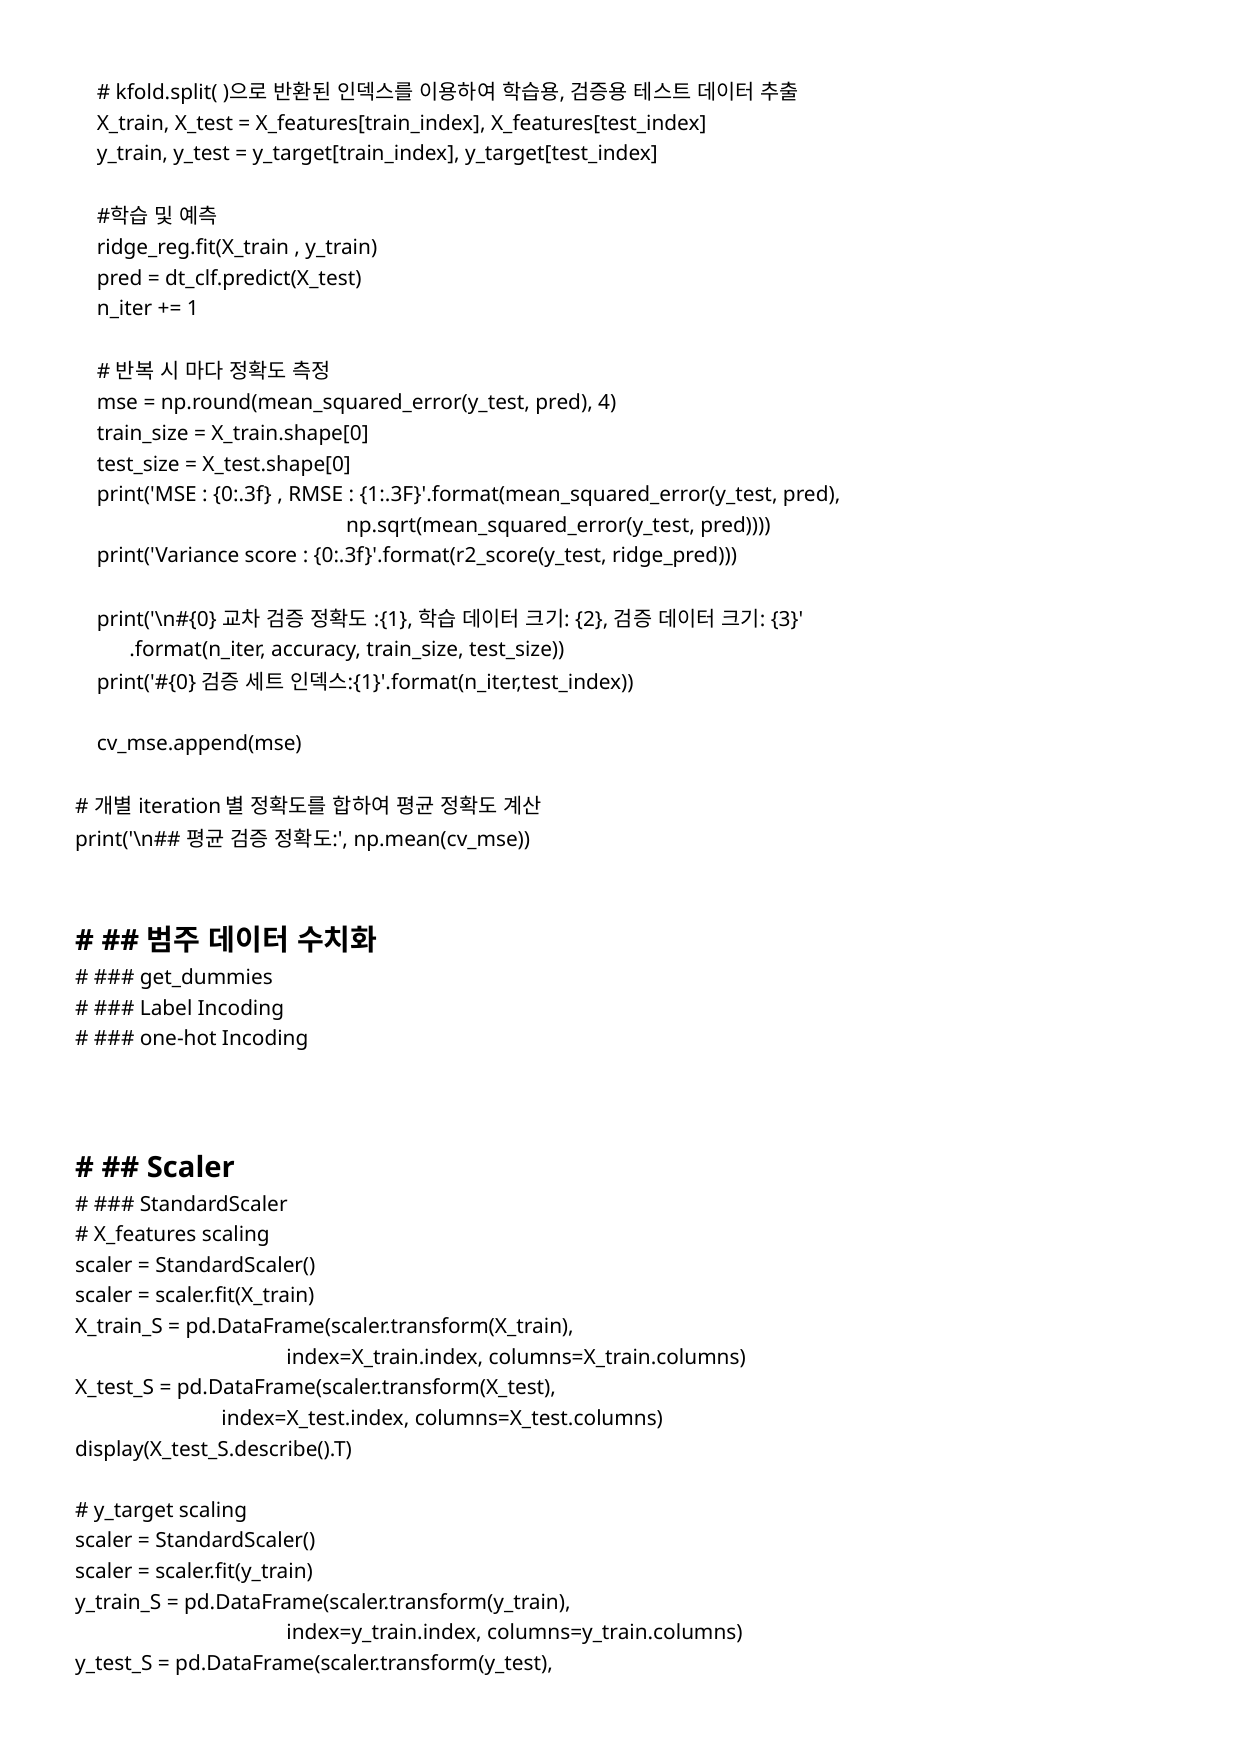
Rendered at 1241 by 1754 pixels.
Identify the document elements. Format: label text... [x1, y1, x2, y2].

text train_size = X_train.shape[0] [75, 418, 1165, 447]
text cv_mse.append(mse) [75, 728, 1165, 757]
text # X_features scaling [75, 1219, 1165, 1248]
text test_size = X_test.shape[0] [75, 449, 1165, 477]
text # ### StandardScaler [75, 1189, 1165, 1217]
text scaler = scaler.fit(y_train) [75, 1556, 1165, 1585]
text y_train, y_test = y_target[train_index], y_target[test_index] [75, 138, 1165, 167]
text scaler = scaler.fit(X_train) [75, 1281, 1165, 1309]
text # ### get_dummies [75, 962, 1165, 991]
text n_iter += 1 [75, 293, 1165, 322]
text ridge_reg.fit(X_train , y_train) [75, 232, 1165, 261]
text print('\n## 평균 검증 정확도:', np.mean(cv_mse)) [75, 822, 1165, 853]
text scaler = StandardScaler() [75, 1250, 1165, 1278]
text X_train_S = pd.DataFrame(scaler.transform(X_train), [75, 1311, 1165, 1340]
text # kfold.split( )으로 반환된 인덱스를 이용하여 학습용, 검증용 테스트 데이터 추출 [75, 75, 1165, 105]
text # ## Scaler [75, 1146, 1165, 1186]
text y_test_S = pd.DataFrame(scaler.transform(y_test), [75, 1648, 1165, 1677]
text # ## 범주 데이터 수치화 [75, 916, 1165, 959]
text # y_target scaling [75, 1495, 1165, 1523]
text mse = np.round(mean_squared_error(y_test, pred), 4) [75, 387, 1165, 416]
text # ### one-hot Incoding [75, 1023, 1165, 1052]
text index=X_train.index, columns=X_train.columns) [75, 1342, 1165, 1370]
text # 개별 iteration별 정확도를 합하여 평균 정확도 계산 [75, 790, 1165, 820]
text y_train_S = pd.DataFrame(scaler.transform(y_train), [75, 1587, 1165, 1615]
text display(X_test_S.describe().T) [75, 1434, 1165, 1462]
text #학습 및 예측 [75, 199, 1165, 230]
text pred = dt_clf.predict(X_test) [75, 263, 1165, 291]
text X_train, X_test = X_features[train_index], X_features[test_index] [75, 108, 1165, 136]
text scaler = StandardScaler() [75, 1526, 1165, 1554]
text # 반복 시 마다 정확도 측정 [75, 355, 1165, 385]
text index=y_train.index, columns=y_train.columns) [75, 1617, 1165, 1646]
text print('MSE : {0:.3f} , RMSE : {1:.3F}'.format(mean_squared_error(y_test, pred), [75, 479, 1165, 508]
text index=X_test.index, columns=X_test.columns) [75, 1403, 1165, 1432]
text print('Variance score : {0:.3f}'.format(r2_score(y_test, ridge_pred))) [75, 541, 1165, 569]
text # ### Label Incoding [75, 993, 1165, 1021]
text X_test_S = pd.DataFrame(scaler.transform(X_test), [75, 1372, 1165, 1401]
text print('#{0} 검증 세트 인덱스:{1}'.format(n_iter,test_index)) [75, 665, 1165, 696]
text print('\n#{0} 교차 검증 정확도 :{1}, 학습 데이터 크기: {2}, 검증 데이터 크기: {3}' [75, 602, 1165, 632]
text .format(n_iter, accuracy, train_size, test_size)) [75, 634, 1165, 663]
text np.sqrt(mean_squared_error(y_test, pred)))) [75, 510, 1165, 538]
